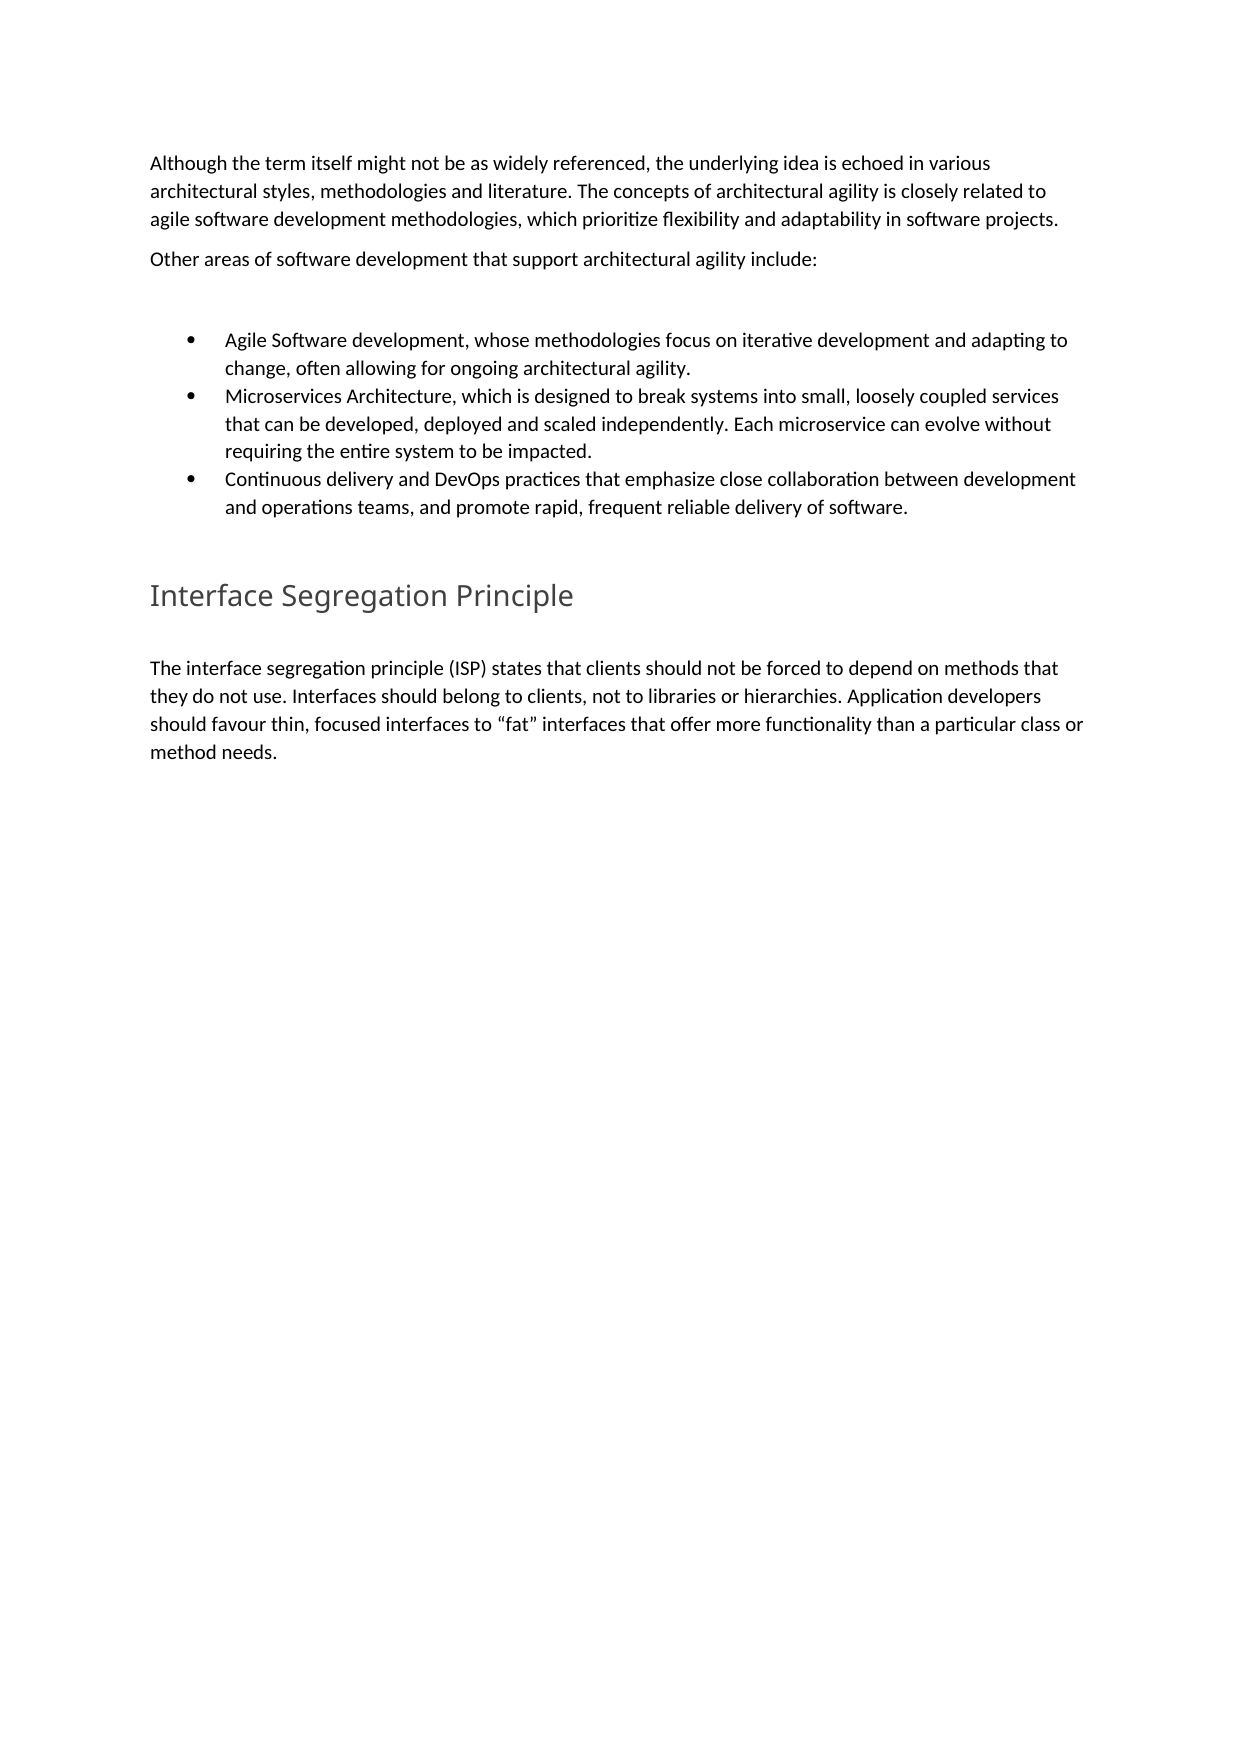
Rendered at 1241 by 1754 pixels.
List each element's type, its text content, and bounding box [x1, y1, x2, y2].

subtitle Interface Segregation Principle [150, 575, 1090, 615]
list Microservices Architecture, which is designed to break systems into small, loosely coupled services that can be developed, deployed and scaled independently. Each microservice can evolve without requiring the entire system to be impacted. [187, 383, 1090, 464]
list Agile Software development, whose methodologies focus on iterative development and adapting to change, often allowing for ongoing architectural agility. [187, 327, 1090, 380]
text Other areas of software development that support architectural agility include: [150, 246, 1090, 272]
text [150, 150, 1090, 231]
list Continuous delivery and DevOps practices that emphasize close collaboration between development and operations teams, and promote rapid, frequent reliable delivery of software. [187, 467, 1090, 520]
text The interface segregation principle (ISP) states that clients should not be forced to depend on methods that they do not use. Interfaces should belong to clients, not to libraries or hierarchies. Application developers should favour thin, focused interfaces to “fat” interfaces that offer more functionality than a particular class or method needs. [150, 656, 1090, 765]
